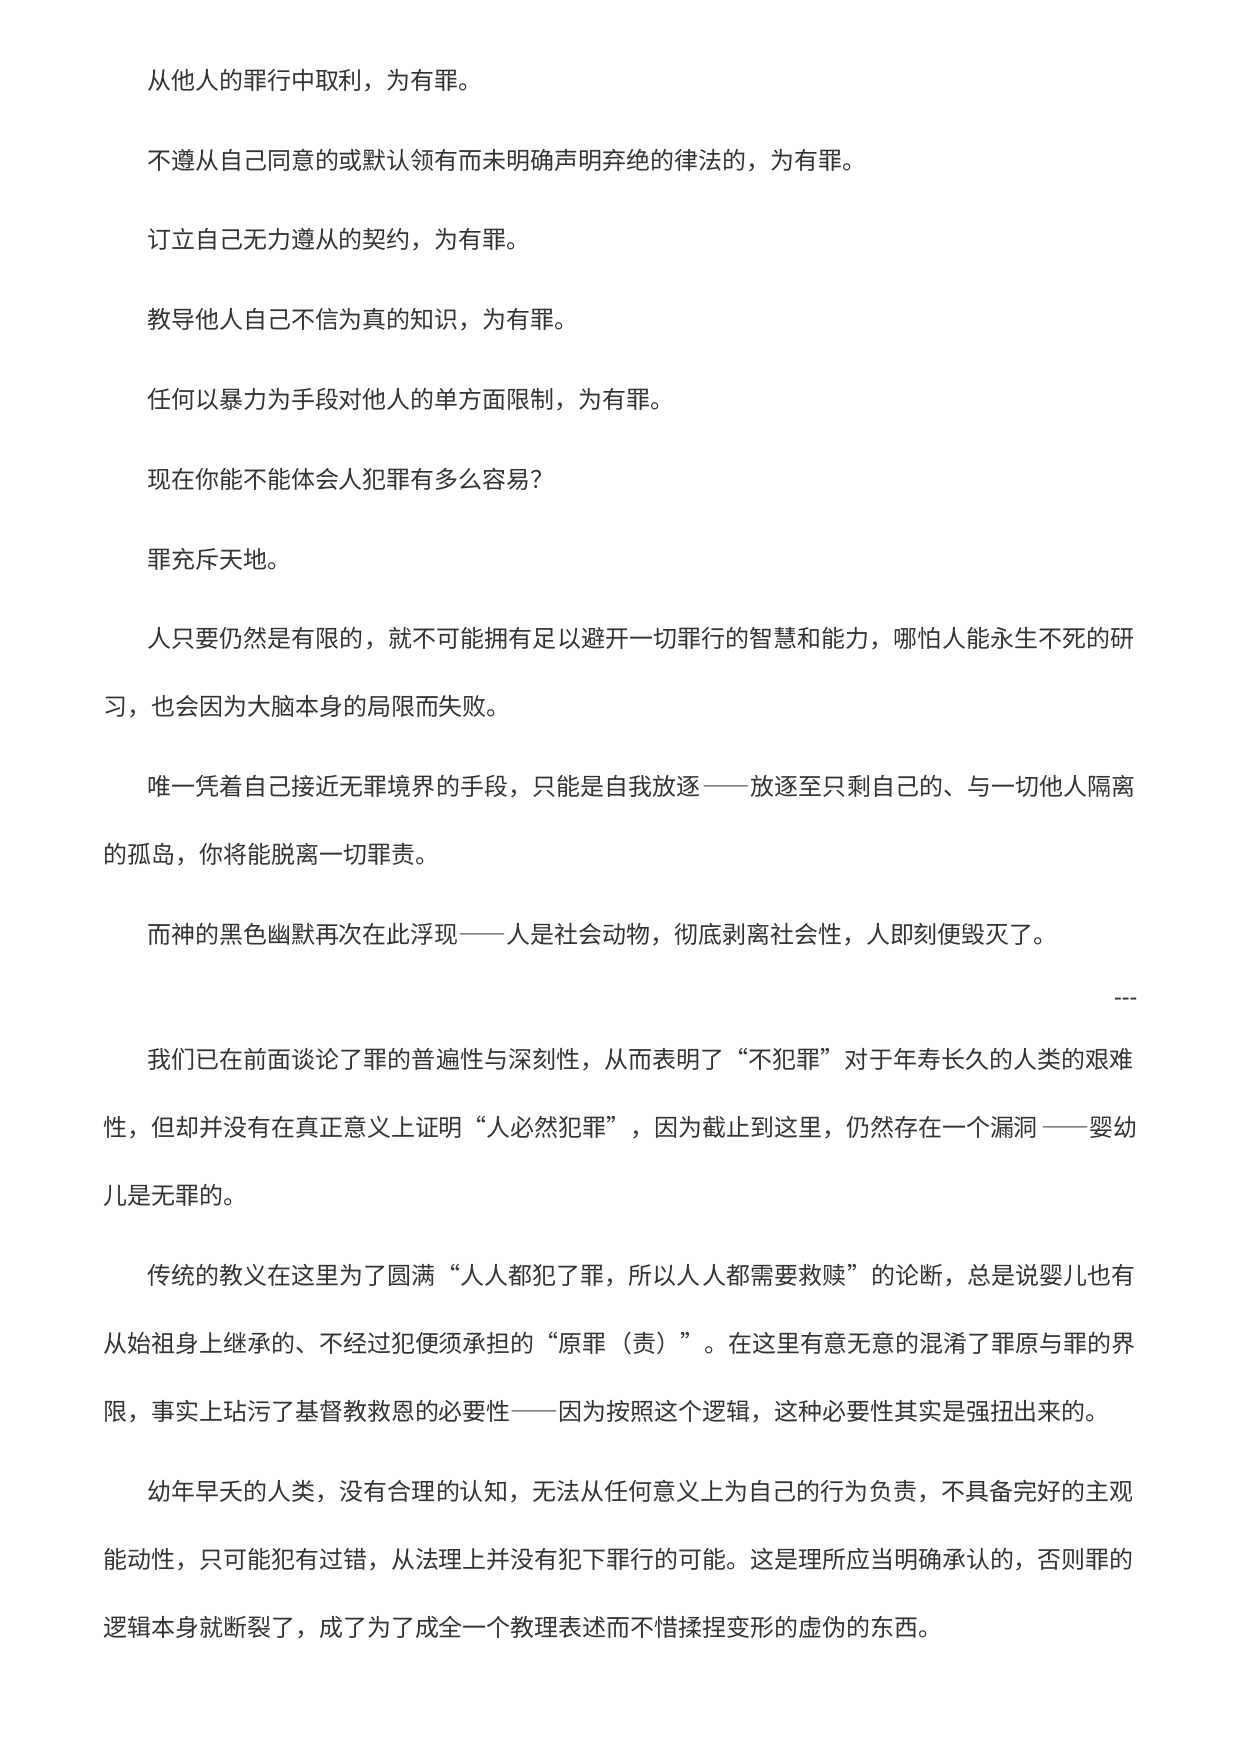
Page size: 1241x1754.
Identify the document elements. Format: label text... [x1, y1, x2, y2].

text 不遵从自己同意的或默认领有而未明确声明弃绝的律法的，为有罪。 [103, 125, 1137, 193]
text 幼年早夭的人类，没有合理的认知，无法从任何意义上为自己的行为负责，不具备完好的主观能动性，只可能犯有过错，从法理上并没有犯下罪行的可能。这是理所应当明确承认的，否则罪的逻辑本身就断裂了，成了为了成全一个教理表述而不惜揉捏变形的虚伪的东西。 [103, 1456, 1137, 1659]
text 罪充斥天地。 [103, 524, 1137, 592]
text --- [103, 979, 1137, 1013]
text 任何以暴力为手段对他人的单方面限制，为有罪。 [103, 364, 1137, 432]
text 从他人的罪行中取利，为有罪。 [103, 45, 1137, 113]
text 人只要仍然是有限的，就不可能拥有足以避开一切罪行的智慧和能力，哪怕人能永生不死的研习，也会因为大脑本身的局限而失败。 [103, 603, 1137, 739]
text 传统的教义在这里为了圆满“人人都犯了罪，所以人人都需要救赎”的论断，总是说婴儿也有从始祖身上继承的、不经过犯便须承担的“原罪（责）”。在这里有意无意的混淆了罪原与罪的界限，事实上玷污了基督教救恩的必要性——因为按照这个逻辑，这种必要性其实是强扭出来的。 [103, 1240, 1137, 1444]
text 现在你能不能体会人犯罪有多么容易？ [103, 444, 1137, 512]
text 唯一凭着自己接近无罪境界的手段，只能是自我放逐——放逐至只剩自己的、与一切他人隔离的孤岛，你将能脱离一切罪责。 [103, 751, 1137, 887]
text 教导他人自己不信为真的知识，为有罪。 [103, 284, 1137, 352]
text 而神的黑色幽默再次在此浮现——人是社会动物，彻底剥离社会性，人即刻便毁灭了。 [103, 899, 1137, 967]
text 订立自己无力遵从的契约，为有罪。 [103, 204, 1137, 272]
text 我们已在前面谈论了罪的普遍性与深刻性，从而表明了“不犯罪”对于年寿长久的人类的艰难性，但却并没有在真正意义上证明“人必然犯罪”，因为截止到这里，仍然存在一个漏洞——婴幼儿是无罪的。 [103, 1024, 1137, 1228]
